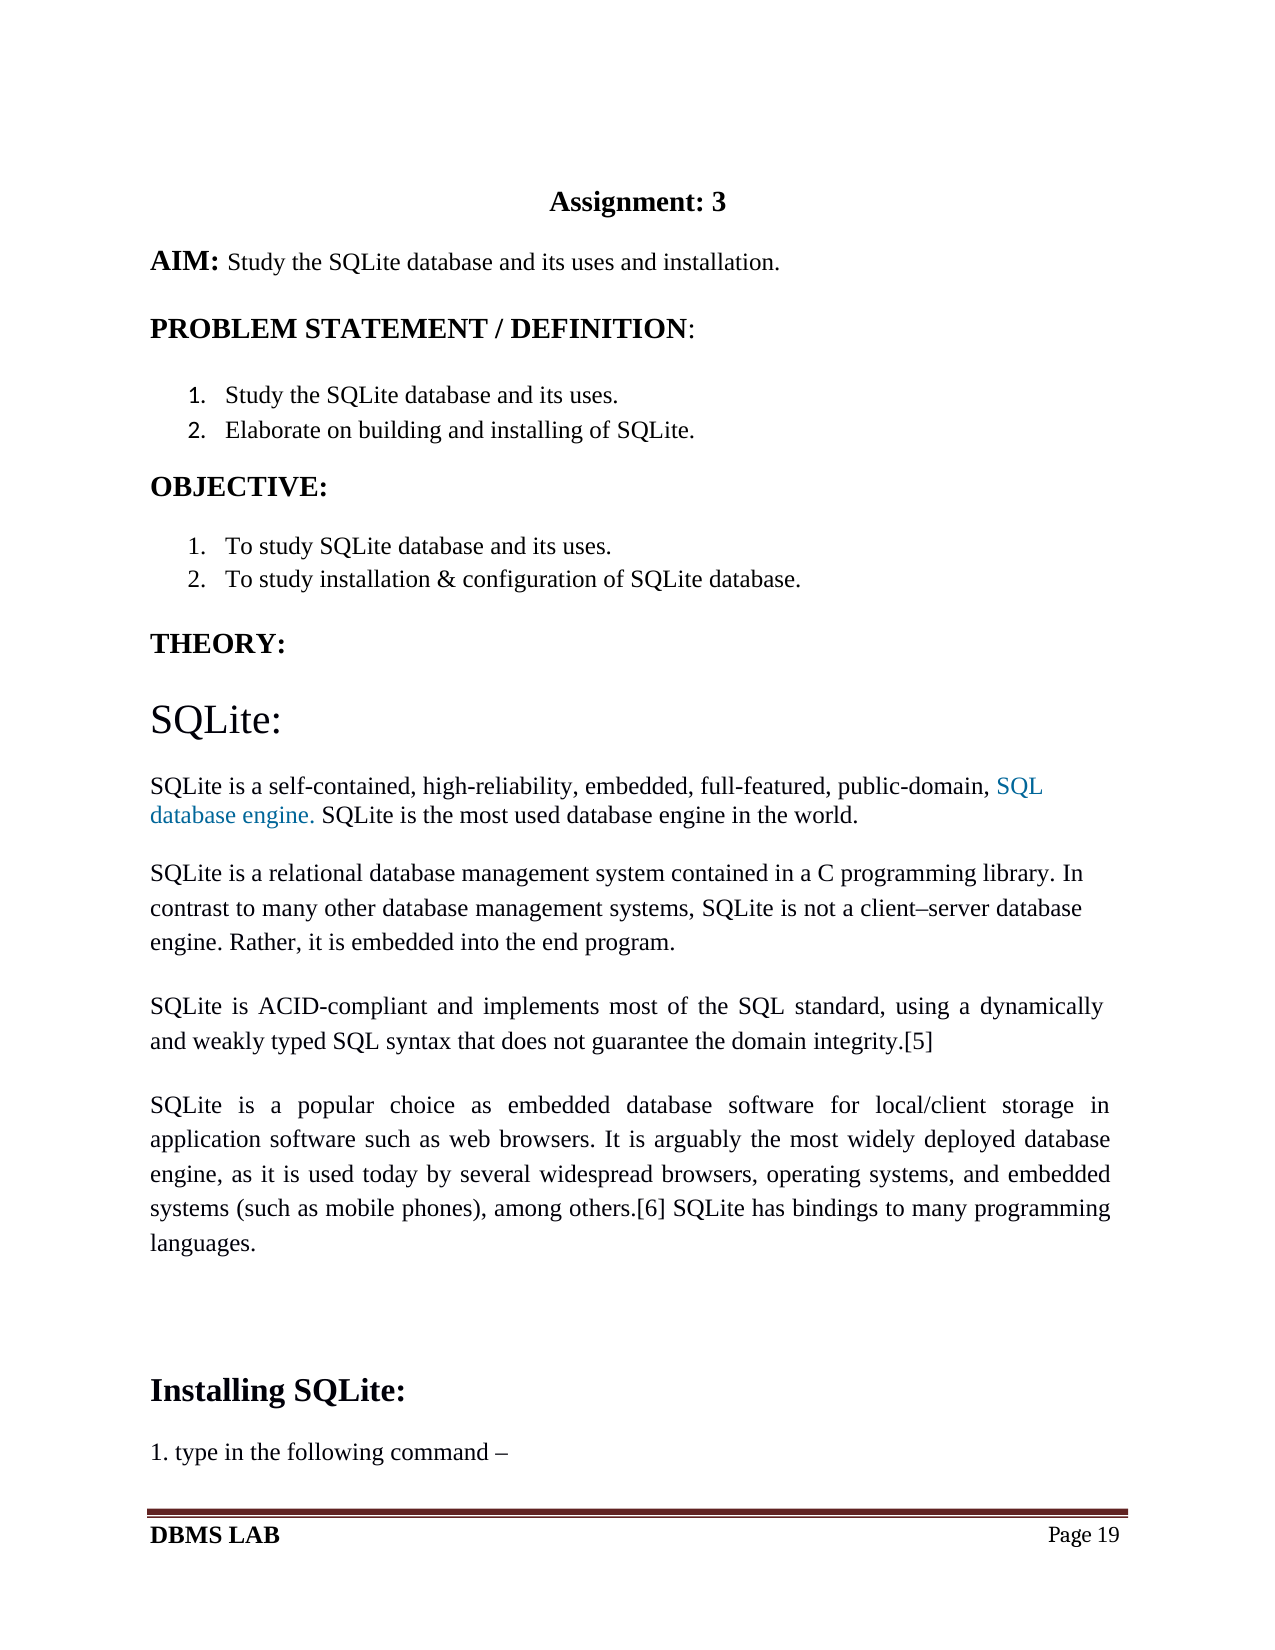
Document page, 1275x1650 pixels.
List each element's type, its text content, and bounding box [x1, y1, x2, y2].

text AIM: Study the SQLite database and its uses and installation. [150, 243, 1158, 277]
text SQLite is a self-contained, high-reliability, embedded, full-featured, public-domain, SQL database engine. SQLite is the most used database engine in the world. [150, 771, 1046, 829]
text SQLite is ACID-compliant and implements most of the SQL standard, using a dynamically and weakly typed SQL syntax that does not guarantee the domain integrity.[5] [150, 991, 1105, 1054]
list To study SQLite database and its uses. [187, 531, 1158, 560]
list Elaborate on building and installing of SQLite. [187, 414, 1158, 445]
list To study installation & configuration of SQLite database. [187, 564, 1158, 593]
subtitle OBJECTIVE: [150, 469, 1158, 502]
list Study the SQLite database and its uses. [187, 379, 1158, 410]
text Assignment: 3 [161, 184, 1114, 218]
list type in the following command – [150, 1437, 1158, 1466]
subtitle THEORY: [150, 626, 1158, 660]
text SQLite is a relational database management system contained in a C programming library. In contrast to many other database management systems, SQLite is not a client–server database engine. Rather, it is embedded into the end program. [150, 858, 1083, 956]
subtitle Installing SQLite: [150, 1370, 1158, 1408]
text SQLite is a popular choice as embedded database software for local/client storage in application software such as web browsers. It is arguably the most widely deployed database engine, as it is used today by several widespread browsers, operating systems, and embedded systems (such as mobile phones), among others.[6] SQLite has bindings to many programming languages. [150, 1090, 1111, 1256]
text SQLite: [150, 694, 1158, 742]
subtitle PROBLEM STATEMENT / DEFINITION: [150, 311, 1158, 344]
